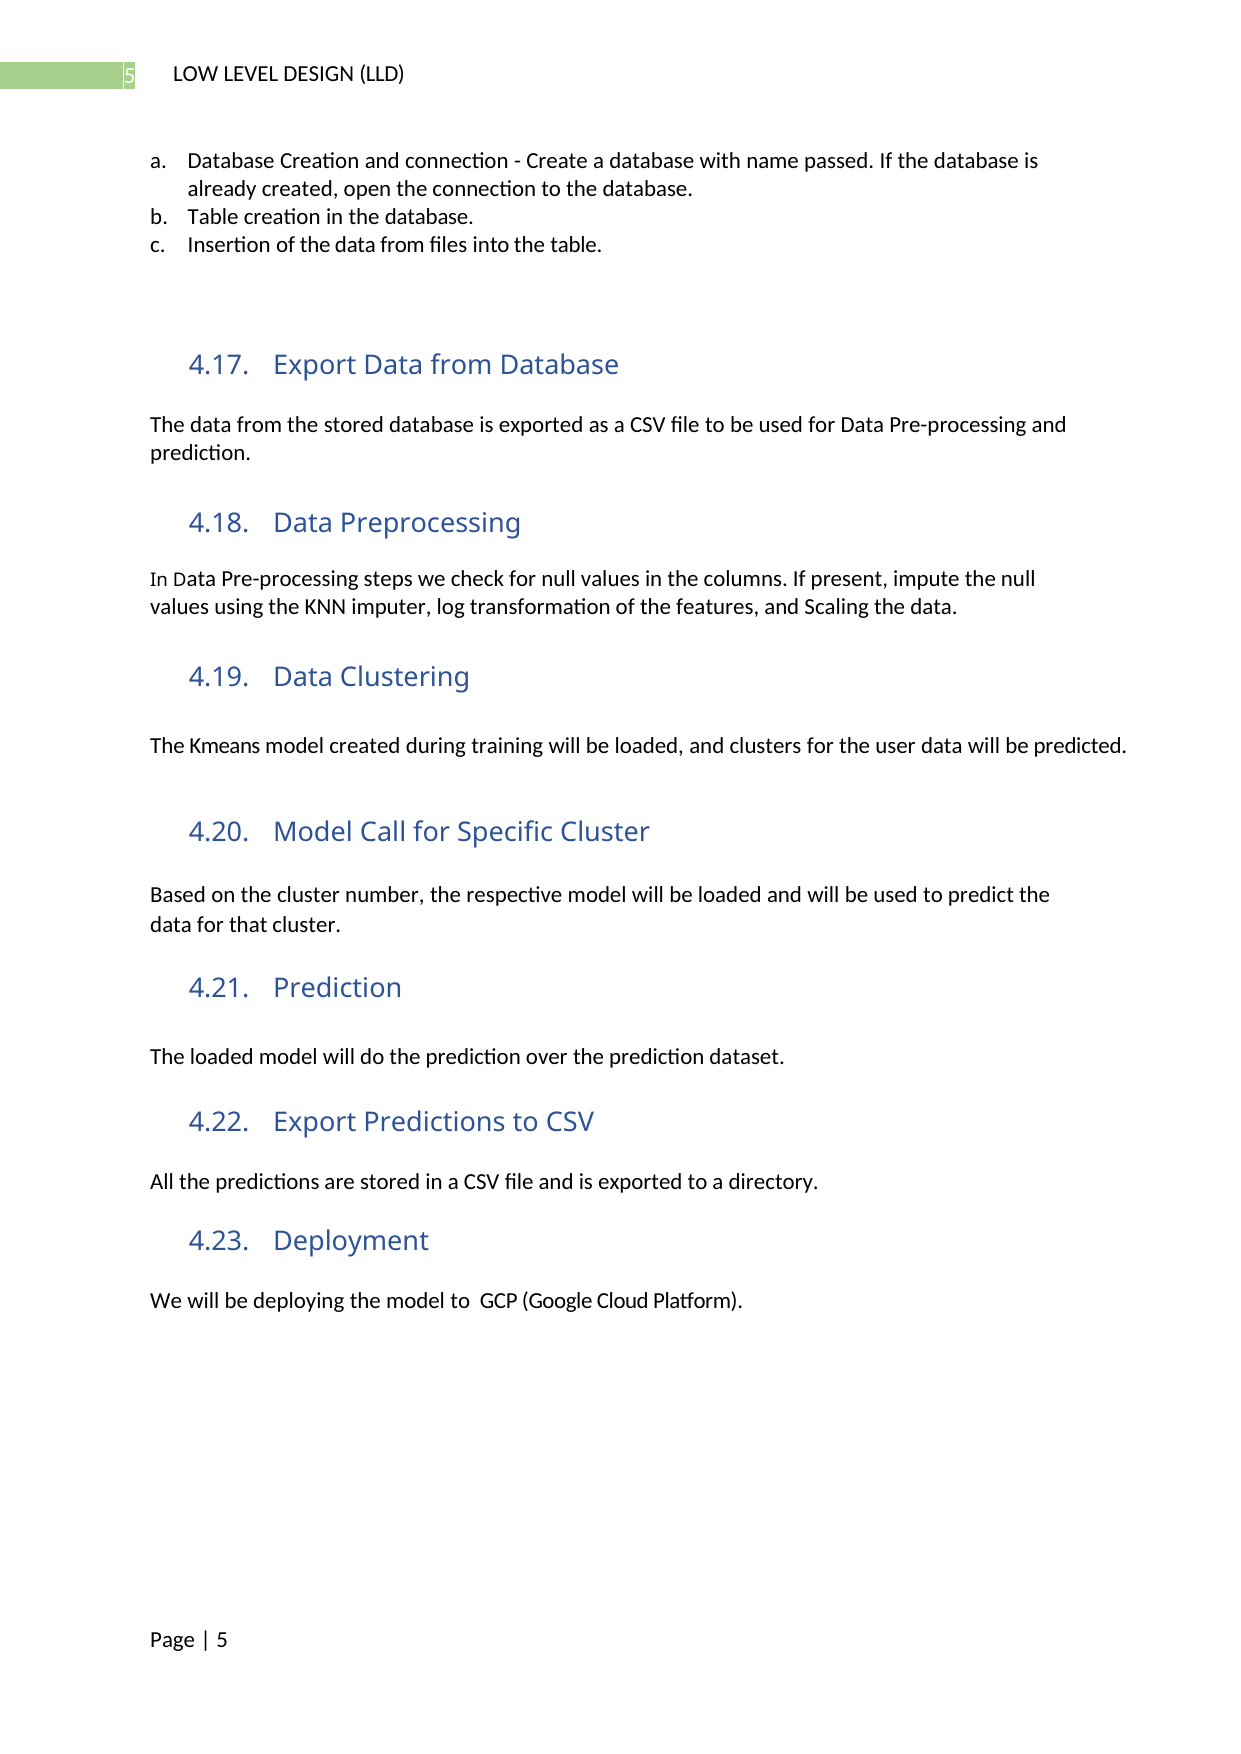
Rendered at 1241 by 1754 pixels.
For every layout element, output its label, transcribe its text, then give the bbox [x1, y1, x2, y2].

list Table creation in the database. [150, 202, 1161, 230]
subtitle Data Clustering [179, 657, 1161, 694]
subtitle Export Data from Database [179, 345, 1161, 382]
list Insertion of the data from files into the table. [150, 230, 1161, 258]
subtitle Prediction [179, 968, 1161, 1005]
text Based on the cluster number, the respective model will be loaded and will be used to predict the data for that cluster. [150, 880, 1081, 938]
subtitle Model Call for Specific Cluster [179, 813, 1161, 850]
subtitle Deployment [179, 1221, 1161, 1258]
subtitle Data Preprocessing [179, 503, 1161, 540]
text We will be deploying the model to GCP (Google Cloud Platform). [150, 1286, 1161, 1314]
subtitle Export Predictions to CSV [179, 1102, 1161, 1139]
text The data from the stored database is exported as a CSV file to be used for Data Pre-processing and prediction. [150, 410, 1081, 466]
text The Kmeans model created during training will be loaded, and clusters for the user data will be predicted. [150, 731, 1161, 759]
list Database Creation and connection - Create a database with name passed. If the database is already created, open the connection to the database. [150, 146, 1039, 202]
text All the predictions are stored in a CSV file and is exported to a directory. [150, 1167, 1102, 1195]
text In Data Pre-processing steps we check for null values in the columns. If present, impute the null values using the KNN imputer, log transformation of the features, and Scaling the data. [150, 564, 1081, 620]
text The loaded model will do the prediction over the prediction dataset. [150, 1042, 1081, 1070]
